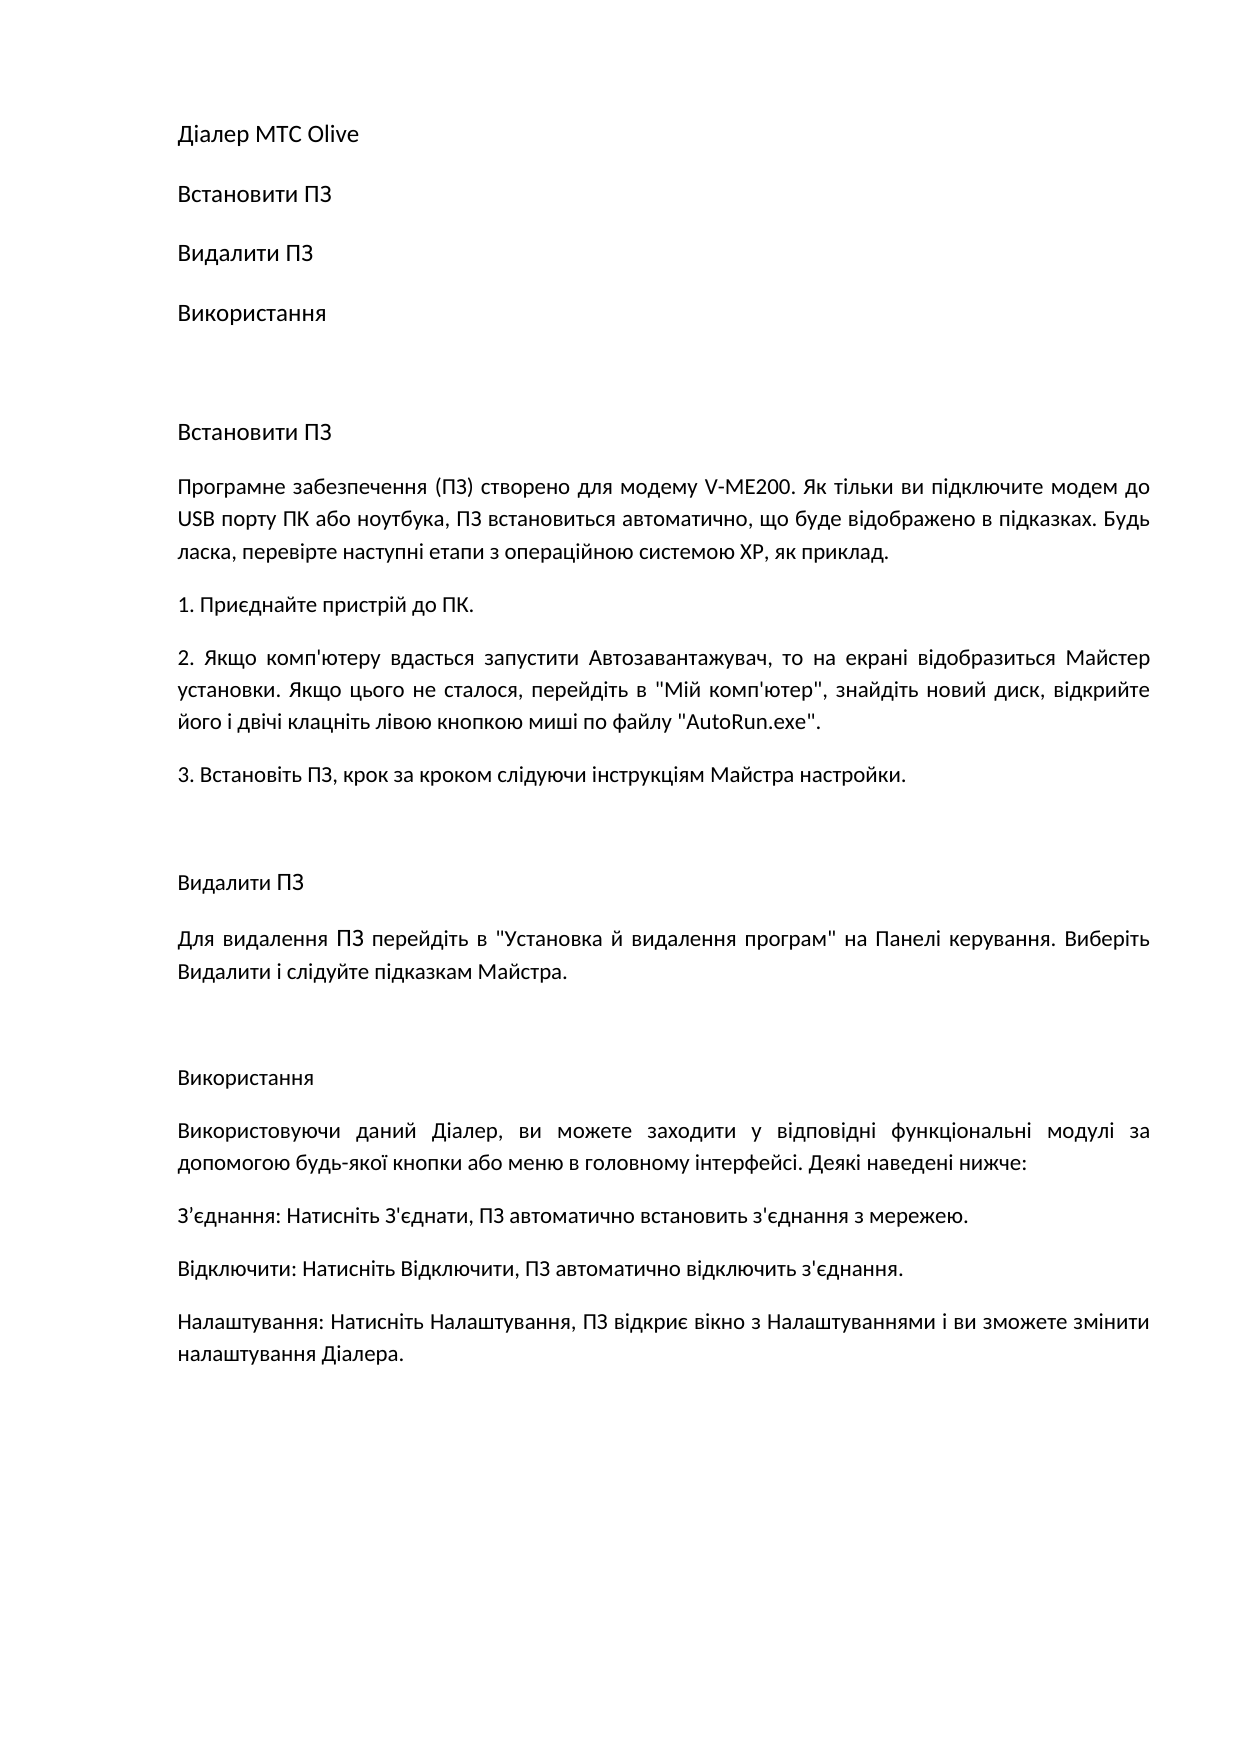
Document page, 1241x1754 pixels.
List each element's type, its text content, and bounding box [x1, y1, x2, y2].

text Використовуючи даний Діалер, ви можете заходити у відповідні функціональні модулі за допомогою будь-якої кнопки або меню в головному інтерфейсі. Деякі наведені нижче: [177, 1116, 1152, 1176]
text 3. Встановіть ПЗ, крок за кроком слідуючи інструкціям Майстра настройки. [177, 760, 1152, 788]
text Видалити ПЗ [177, 237, 1152, 268]
text 1. Приєднайте пристрій до ПК. [177, 590, 1152, 618]
text З’єднання: Натисніть З'єднати, ПЗ автоматично встановить з'єднання з мережею. [177, 1201, 1152, 1229]
text Діалер MTC Olive [177, 118, 1152, 149]
text Для видалення ПЗ перейдіть в "Установка й видалення програм" на Панелі керування. Виберіть Видалити і слідуйте підказкам Майстра. [177, 922, 1152, 985]
text Видалити ПЗ [177, 866, 1152, 897]
text Програмне забезпечення (ПЗ) створено для модему V-ME200. Як тільки ви підключите модем до USB порту ПК або ноутбука, ПЗ встановиться автоматично, що буде відображено в підказках. Будь ласка, перевірте наступні етапи з операційною системою XP, як приклад. [177, 472, 1152, 565]
text Використання [177, 1063, 1152, 1091]
text Відключити: Натисніть Відключити, ПЗ автоматично відключить з'єднання. [177, 1254, 1152, 1282]
text Налаштування: Натисніть Налаштування, ПЗ відкриє вікно з Налаштуваннями і ви зможете змінити налаштування Діалера. [177, 1307, 1152, 1367]
text Використання [177, 297, 1152, 328]
text Встановити ПЗ [177, 417, 1152, 447]
text Встановити ПЗ [177, 178, 1152, 208]
text 2. Якщо комп'ютеру вдасться запустити Автозавантажувач, то на екрані відобразиться Майстер установки. Якщо цього не сталося, перейдіть в "Мій комп'ютер", знайдіть новий диск, відкрийте його і двічі клацніть лівою кнопкою миші по файлу "AutoRun.exe". [177, 643, 1152, 735]
